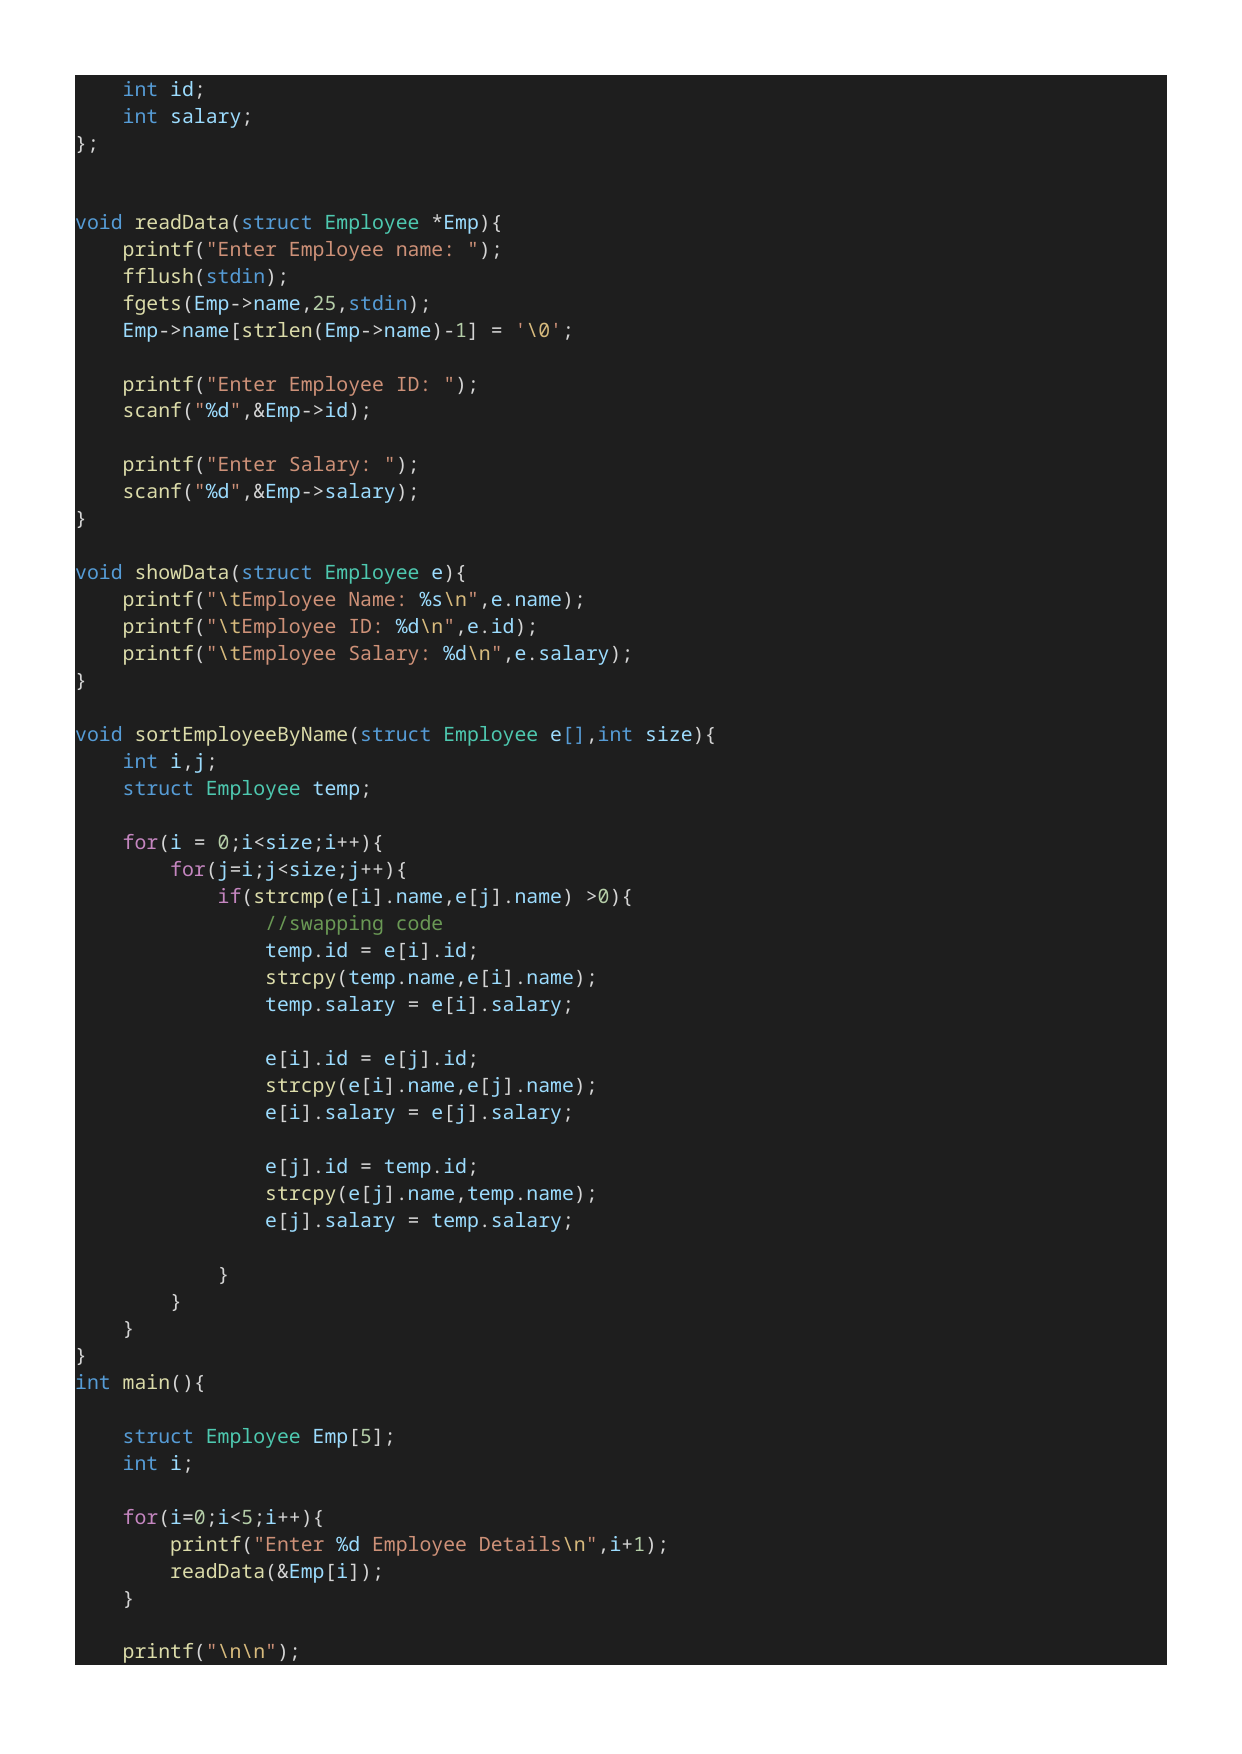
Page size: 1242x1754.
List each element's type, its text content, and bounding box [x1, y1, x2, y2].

text fflush(stdin); [75, 262, 1167, 289]
text int i,j; [75, 747, 1167, 774]
text } [75, 1314, 1167, 1341]
text int id; [75, 75, 1167, 102]
text printf("Enter Employee name: "); [75, 235, 1167, 262]
text readData(&Emp[i]); [75, 1557, 1167, 1584]
text printf("\tEmployee Salary: %d\n",e.salary); [75, 639, 1167, 667]
text temp.id = e[i].id; [75, 936, 1167, 963]
text strcpy(e[j].name,temp.name); [75, 1179, 1167, 1206]
text } [75, 667, 1167, 693]
text temp.salary = e[i].salary; [75, 990, 1167, 1017]
text struct Employee temp; [75, 774, 1167, 801]
text e[i].salary = e[j].salary; [75, 1098, 1167, 1125]
text e[j].id = temp.id; [75, 1152, 1167, 1179]
text int main(){ [75, 1368, 1167, 1395]
text }; [75, 129, 1167, 156]
text } [75, 1341, 1167, 1368]
text } [75, 1260, 1167, 1287]
text } [75, 1287, 1167, 1314]
text strcpy(temp.name,e[i].name); [75, 963, 1167, 990]
text Emp->name[strlen(Emp->name)-1] = '\0'; [75, 316, 1167, 343]
text printf("\tEmployee Name: %s\n",e.name); [75, 586, 1167, 613]
text if(strcmp(e[i].name,e[j].name) >0){ [75, 882, 1167, 909]
text for(i=0;i<5;i++){ [75, 1503, 1167, 1530]
text fgets(Emp->name,25,stdin); [75, 289, 1167, 316]
text e[i].id = e[j].id; [75, 1044, 1167, 1071]
text strcpy(e[i].name,e[j].name); [75, 1071, 1167, 1098]
text int salary; [75, 102, 1167, 129]
text //swapping code [75, 909, 1167, 936]
text printf("Enter Salary: "); [75, 451, 1167, 478]
text int i; [75, 1449, 1167, 1476]
text } [75, 1584, 1167, 1611]
text for(j=i;j<size;j++){ [75, 855, 1167, 882]
text scanf("%d",&Emp->salary); [75, 478, 1167, 505]
text void sortEmployeeByName(struct Employee e[],int size){ [75, 721, 1167, 747]
text } [75, 505, 1167, 532]
text scanf("%d",&Emp->id); [75, 397, 1167, 424]
text void readData(struct Employee *Emp){ [75, 208, 1167, 235]
text struct Employee Emp[5]; [75, 1422, 1167, 1449]
text printf("\n\n"); [75, 1638, 1167, 1665]
text printf("Enter %d Employee Details\n",i+1); [75, 1530, 1167, 1557]
text printf("Enter Employee ID: "); [75, 370, 1167, 397]
text printf("\tEmployee ID: %d\n",e.id); [75, 613, 1167, 639]
text for(i = 0;i<size;i++){ [75, 828, 1167, 855]
text void showData(struct Employee e){ [75, 559, 1167, 586]
text e[j].salary = temp.salary; [75, 1206, 1167, 1233]
